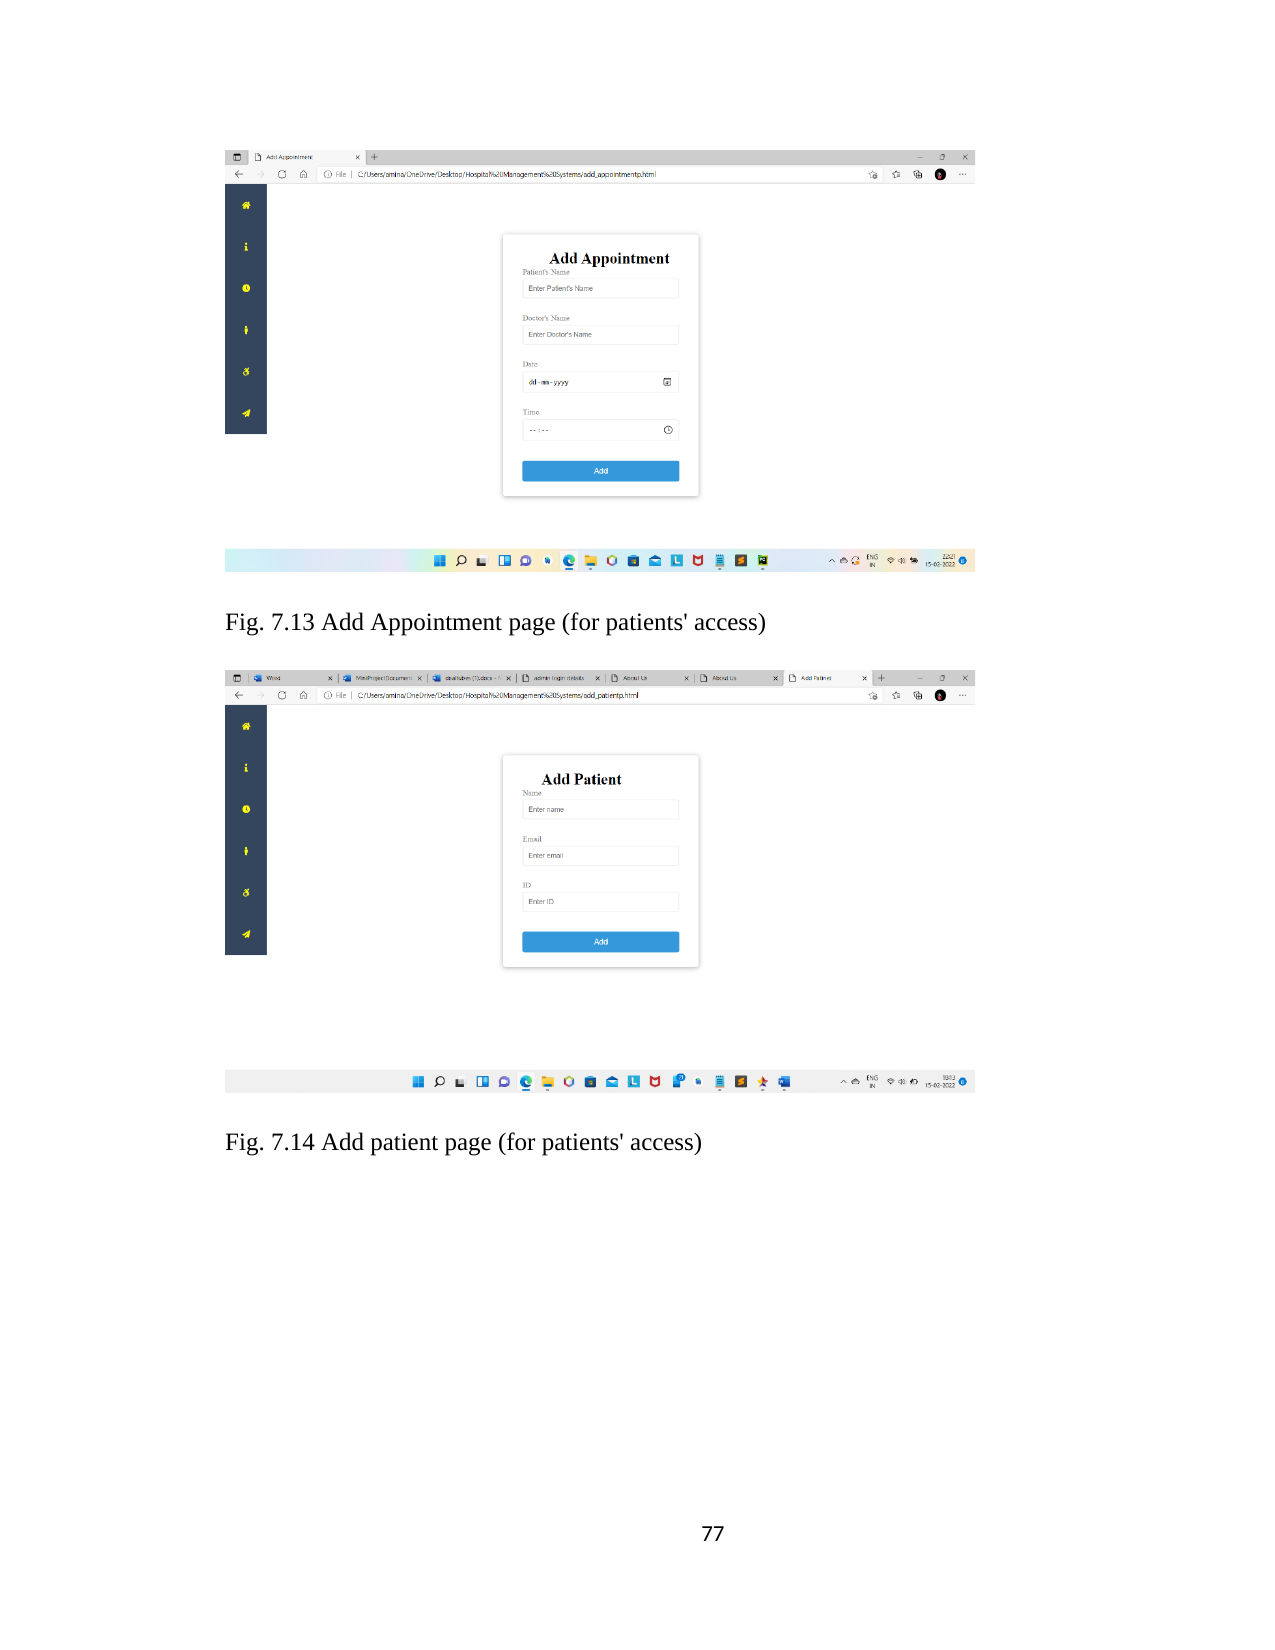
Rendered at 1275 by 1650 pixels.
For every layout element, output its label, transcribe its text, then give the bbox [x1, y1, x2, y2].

text Fig. 7.14 Add patient page (for patients' access) [225, 1127, 1125, 1156]
picture [225, 670, 976, 1093]
picture [225, 150, 976, 572]
text Fig. 7.13 Add Appointment page (for patients' access) [225, 607, 1125, 635]
